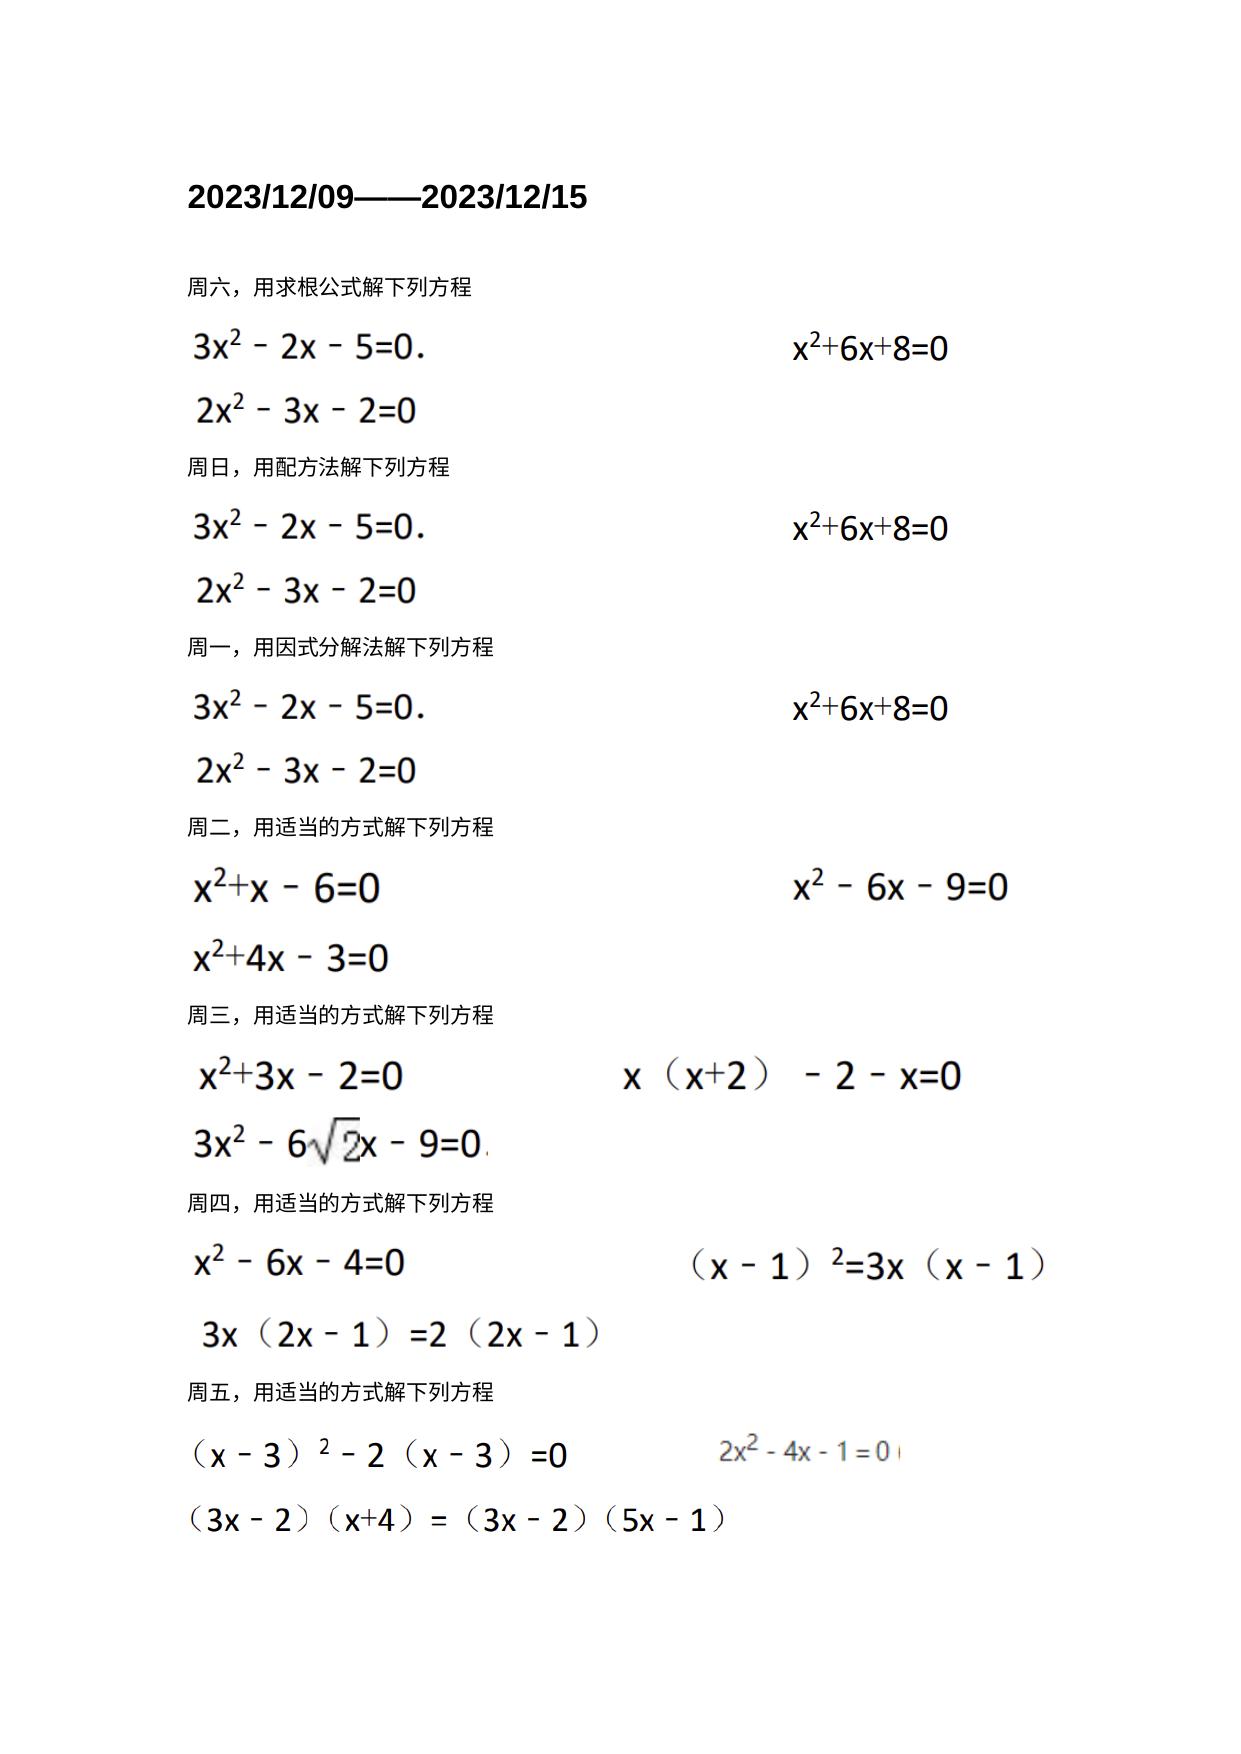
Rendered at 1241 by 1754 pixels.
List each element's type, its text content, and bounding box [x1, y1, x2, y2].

picture [187, 861, 387, 913]
picture [187, 1049, 412, 1095]
picture [187, 1113, 488, 1168]
picture [187, 1238, 412, 1288]
picture [187, 1492, 731, 1541]
picture [787, 508, 951, 548]
picture [187, 931, 395, 980]
picture [187, 501, 436, 548]
subtitle 2023/12/09——2023/12/15 [187, 177, 1053, 216]
picture [712, 1425, 901, 1474]
picture [187, 566, 428, 612]
text 周日，用配方法解下列方程 [187, 450, 1053, 482]
text 周四，用适当的方式解下列方程 [187, 1186, 1053, 1218]
picture [187, 386, 428, 432]
picture [193, 1307, 611, 1356]
picture [683, 1236, 1053, 1288]
text 周三，用适当的方式解下列方程 [187, 998, 1053, 1030]
picture [187, 1432, 574, 1474]
picture [787, 861, 1019, 913]
text 周五，用适当的方式解下列方程 [187, 1375, 1053, 1406]
picture [787, 328, 951, 368]
picture [187, 681, 436, 728]
text 周二，用适当的方式解下列方程 [187, 810, 1053, 842]
text 周一，用因式分解法解下列方程 [187, 630, 1053, 662]
picture [187, 746, 428, 792]
picture [187, 321, 436, 368]
text 周六，用求根公式解下列方程 [187, 270, 1053, 302]
picture [619, 1051, 967, 1095]
picture [787, 689, 951, 728]
